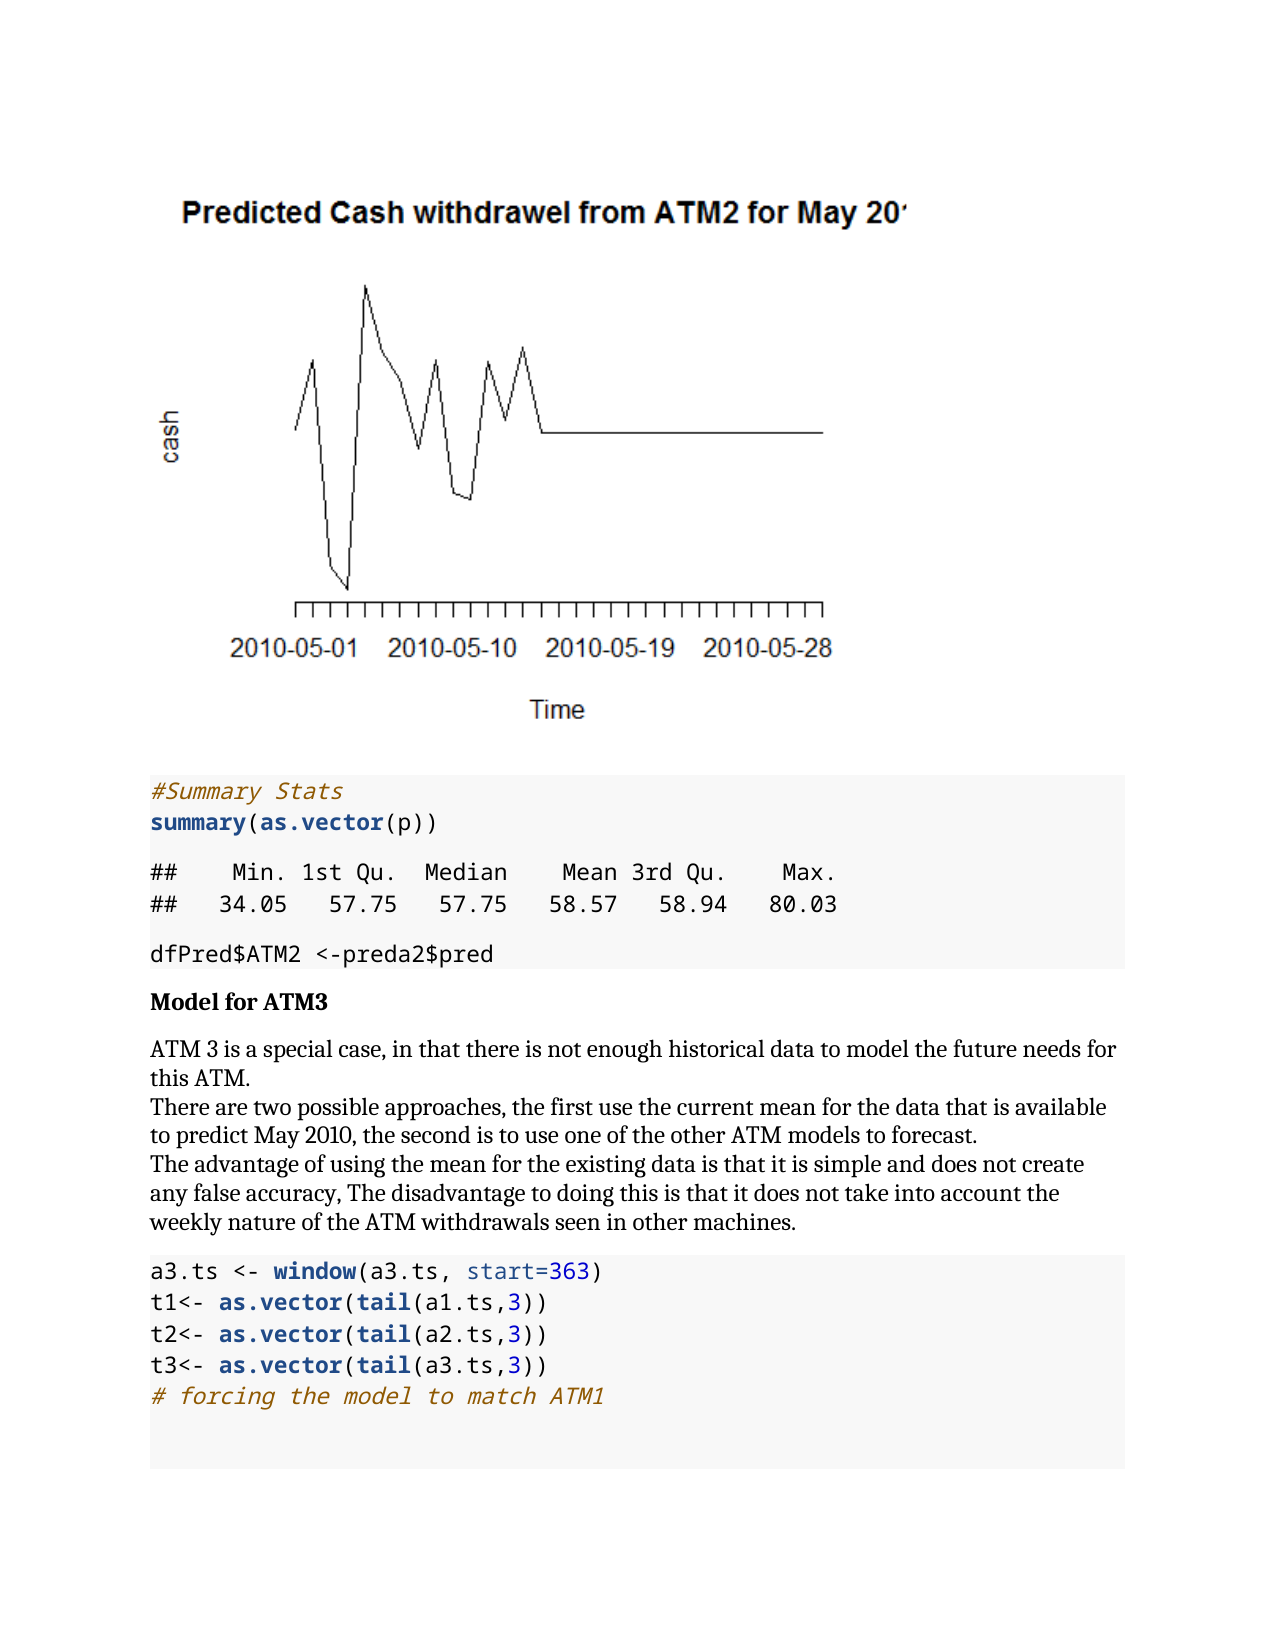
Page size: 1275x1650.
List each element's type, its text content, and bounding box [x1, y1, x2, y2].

text ## Min. 1st Qu. Median Mean 3rd Qu. Max. ## 34.05 57.75 57.75 58.57 58.94 80.03 [150, 856, 1125, 919]
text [150, 1255, 1125, 1469]
text dfPred$ATM2 <-preda2$pred [150, 937, 1125, 969]
picture [150, 150, 907, 757]
text Model for ATM3 [150, 987, 1125, 1016]
text #Summary Stats summary(as.vector(p)) [342, 775, 1125, 837]
text ATM 3 is a special case, in that there is not enough historical data to model the future needs for this ATM. There are two possible approaches, the first use the current mean for the data that is available to predict May 2010, the second is to use one of the other ATM models to forecast. The advantage of using the mean for the existing data is that it is simple and does not create any false accuracy, The disadvantage to doing this is that it does not take into account the weekly nature of the ATM withdrawals seen in other machines. [150, 1035, 1125, 1236]
